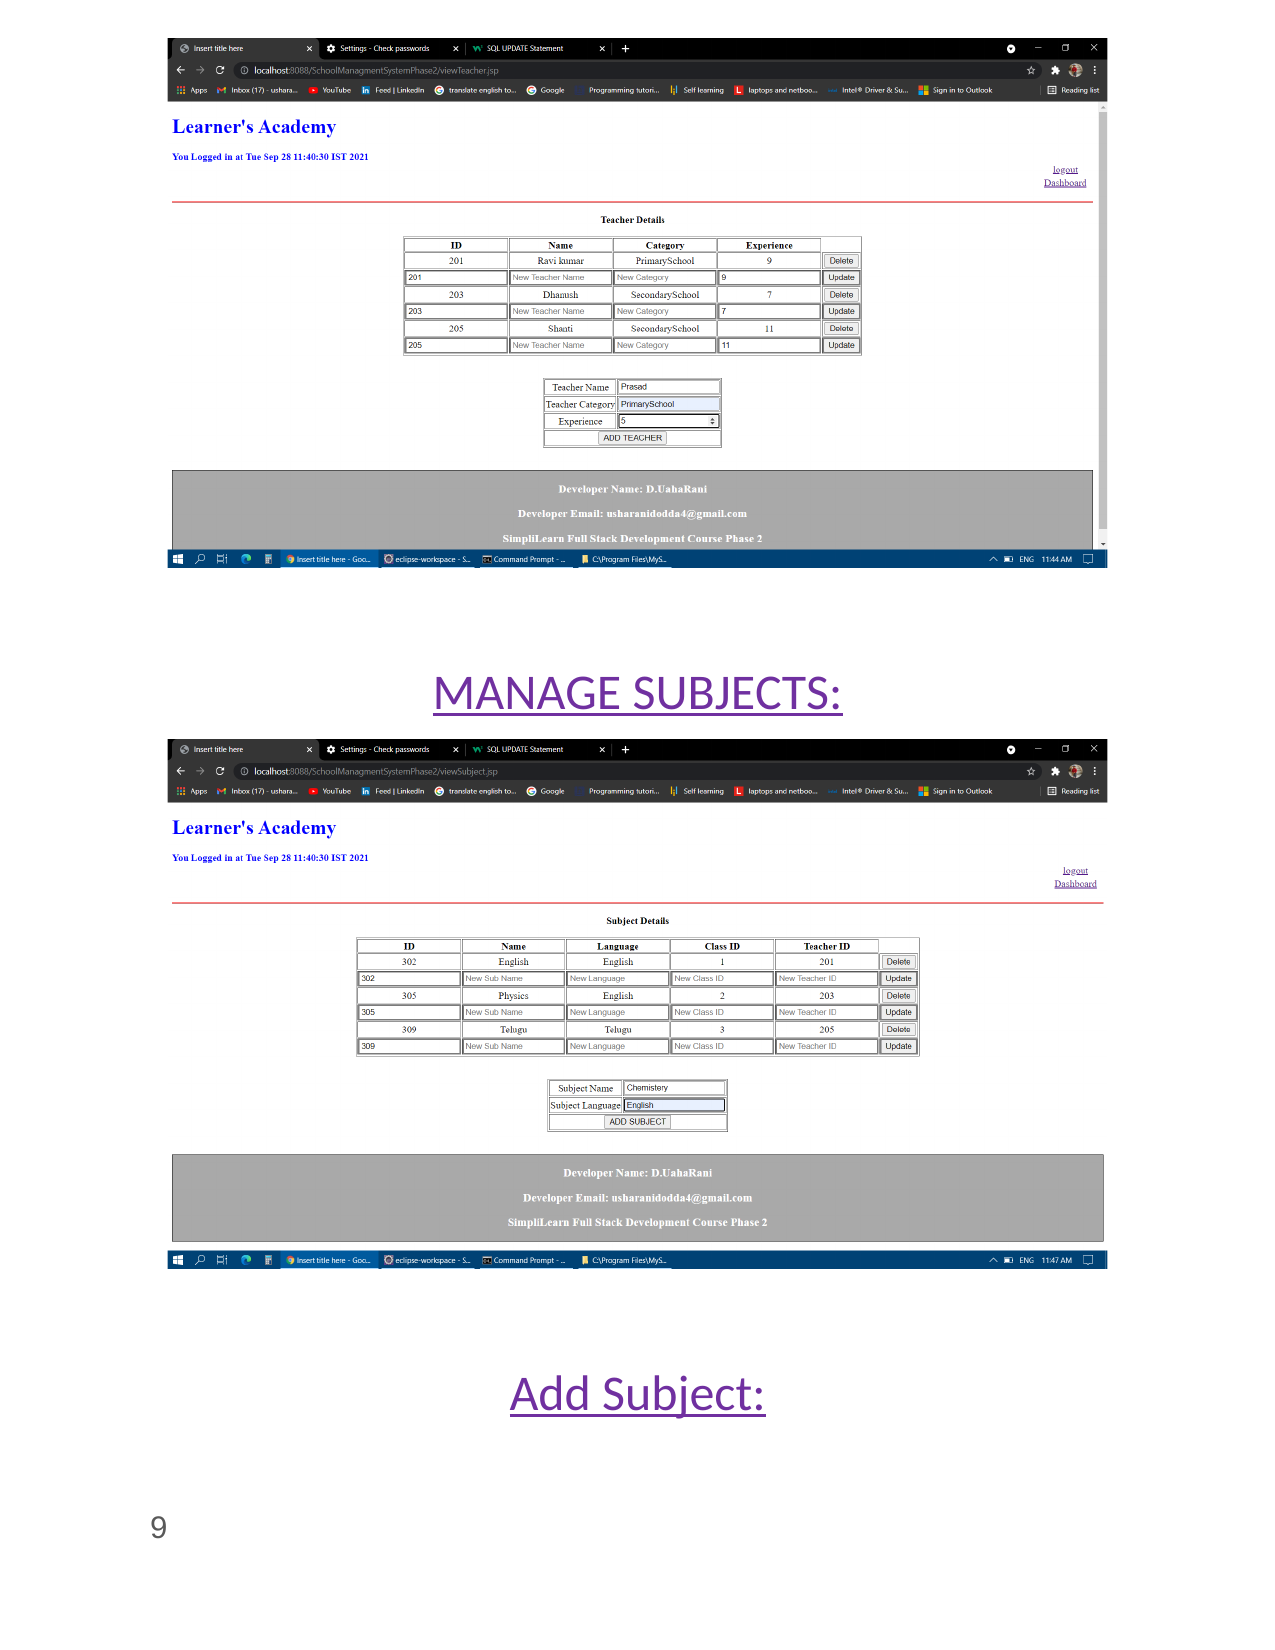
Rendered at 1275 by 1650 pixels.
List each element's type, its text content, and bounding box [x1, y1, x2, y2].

text Add Subject: [150, 1362, 1125, 1423]
picture [167, 38, 1108, 568]
picture [167, 739, 1108, 1269]
text MANAGE SUBJECTS: [150, 661, 1125, 722]
